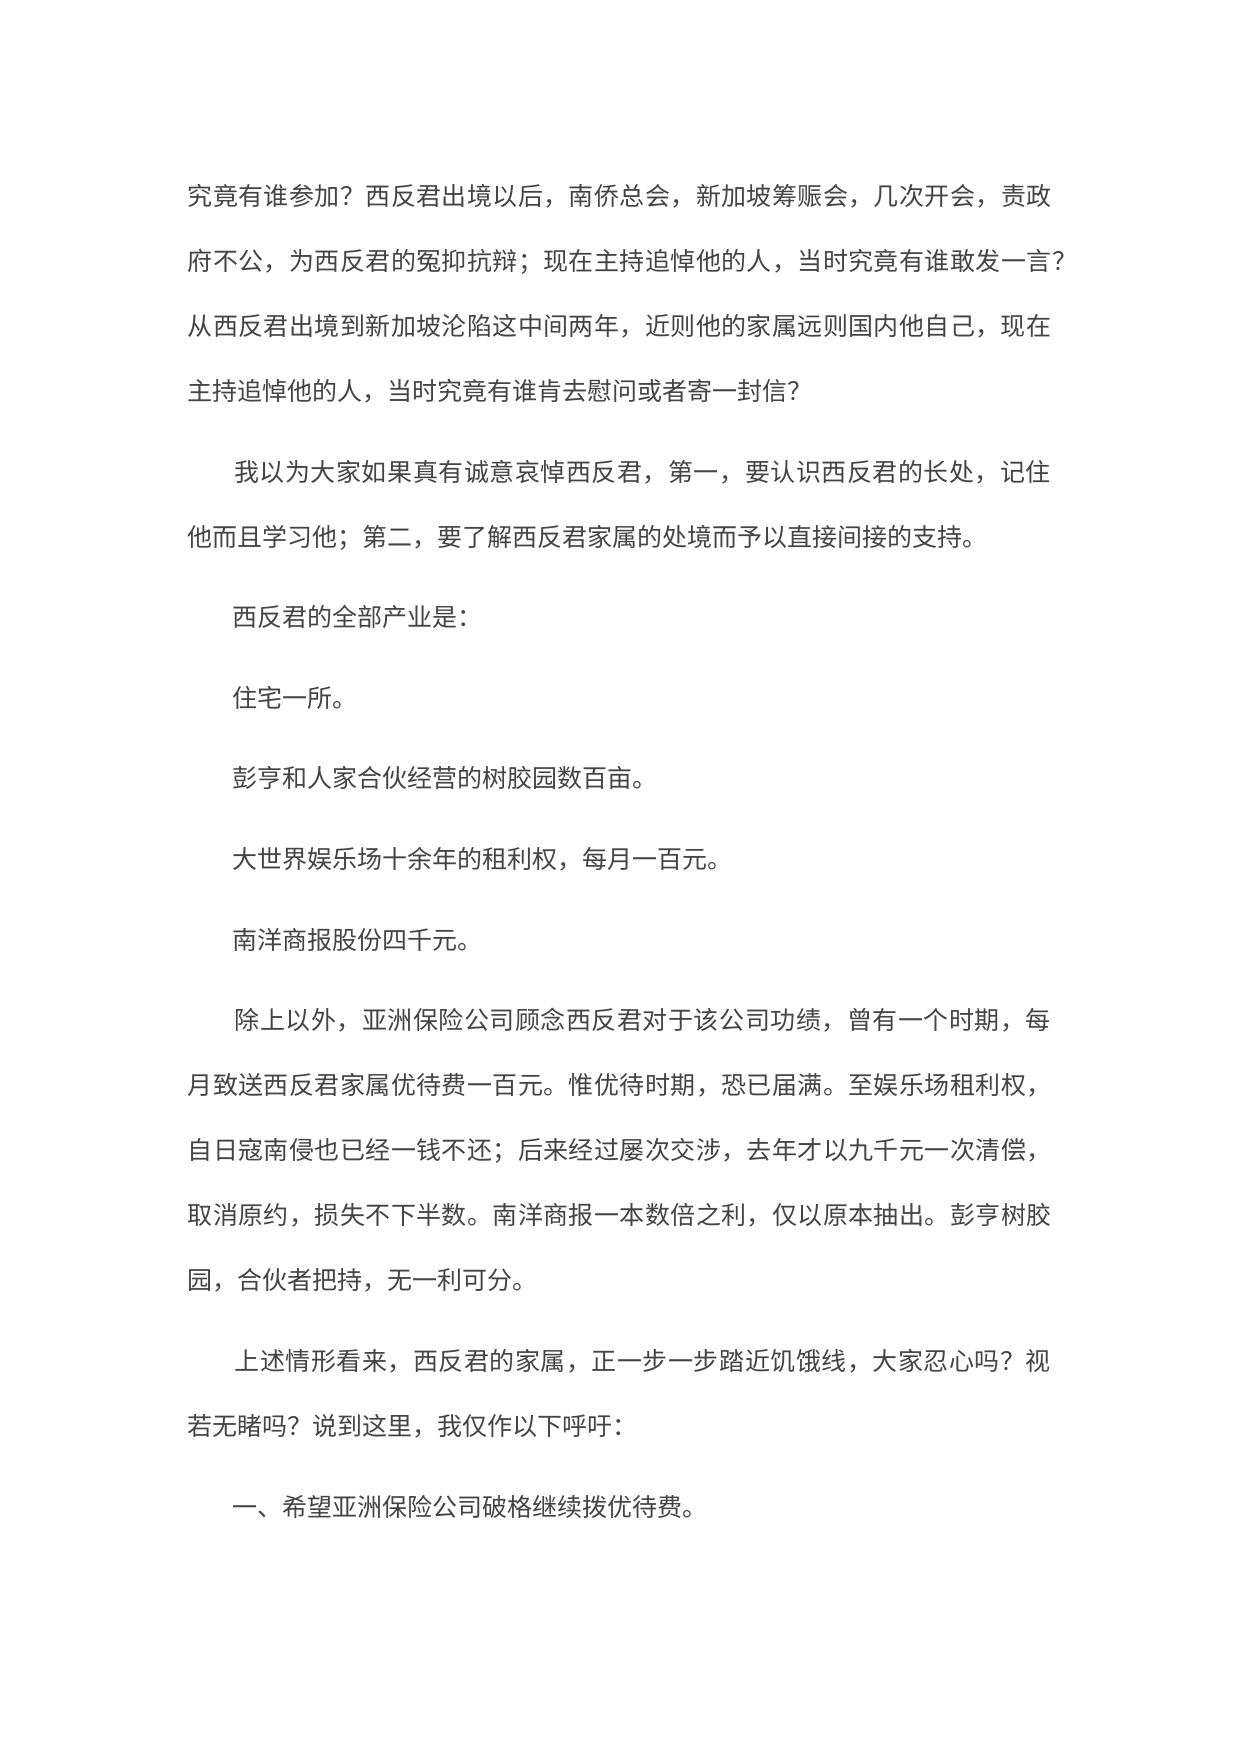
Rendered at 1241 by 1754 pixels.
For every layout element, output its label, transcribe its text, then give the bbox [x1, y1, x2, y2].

text 西反君的全部产业是： [187, 583, 1053, 648]
text 彭亨和人家合伙经营的树胶园数百亩。 [187, 744, 1053, 809]
text 我以为大家如果真有诚意哀悼西反君，第一，要认识西反君的长处，记住他而且学习他；第二，要了解西反君家属的处境而予以直接间接的支持。 [187, 438, 1053, 568]
text 大世界娱乐场十余年的租利权，每月一百元。 [187, 825, 1053, 890]
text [187, 162, 1053, 422]
text 住宅一所。 [187, 664, 1053, 729]
text 除上以外，亚洲保险公司顾念西反君对于该公司功绩，曾有一个时期，每月致送西反君家属优待费一百元。惟优待时期，恐已届满。至娱乐场租利权，自日寇南侵也已经一钱不还；后来经过屡次交涉，去年才以九千元一次清偿，取消原约，损失不下半数。南洋商报一本数倍之利，仅以原本抽出。彭亨树胶园，合伙者把持，无一利可分。 [187, 986, 1053, 1311]
text 一、希望亚洲保险公司破格继续拨优待费。 [187, 1473, 1053, 1538]
text 上述情形看来，西反君的家属，正一步一步踏近饥饿线，大家忍心吗？视若无睹吗？说到这里，我仅作以下呼吁： [187, 1327, 1053, 1457]
text 南洋商报股份四千元。 [187, 906, 1053, 971]
